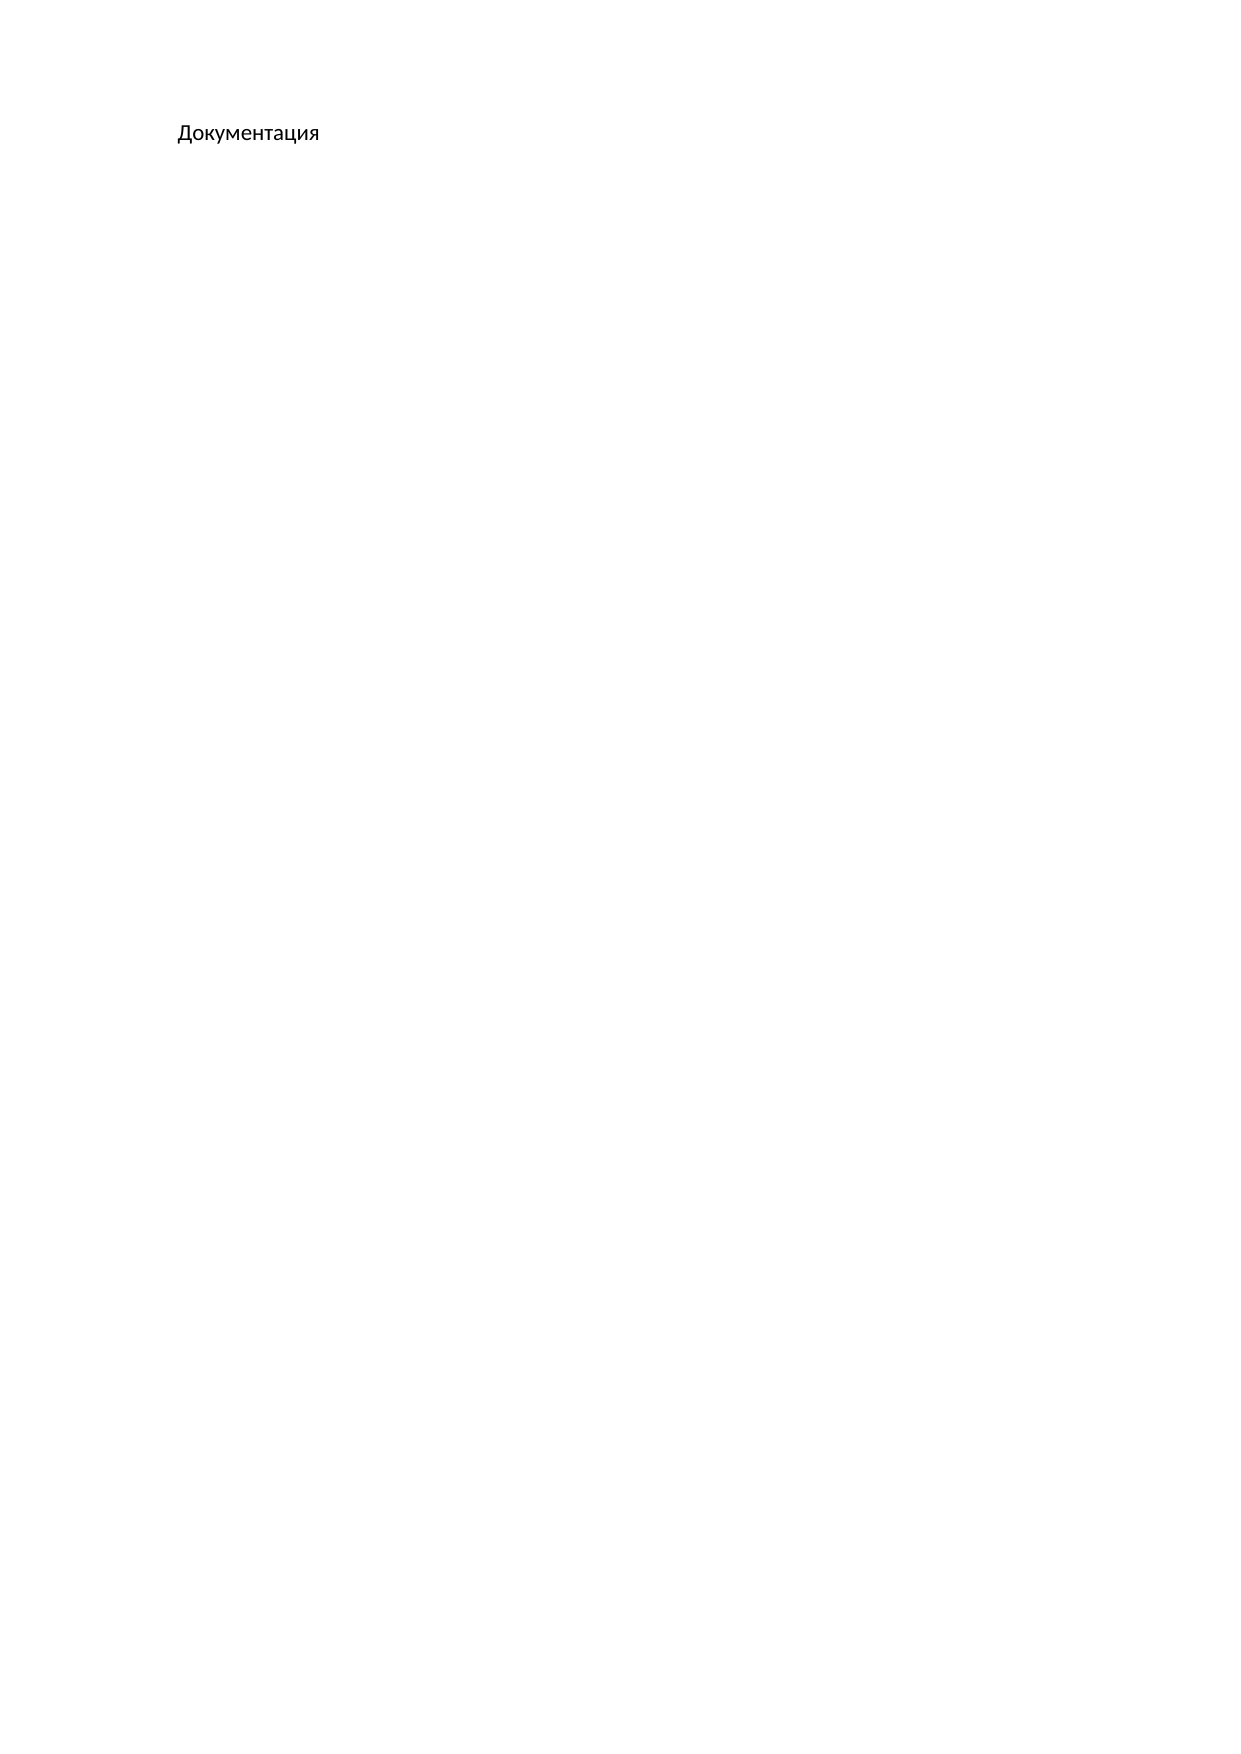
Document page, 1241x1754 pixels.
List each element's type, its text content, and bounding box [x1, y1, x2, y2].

text Документация [177, 118, 1152, 146]
